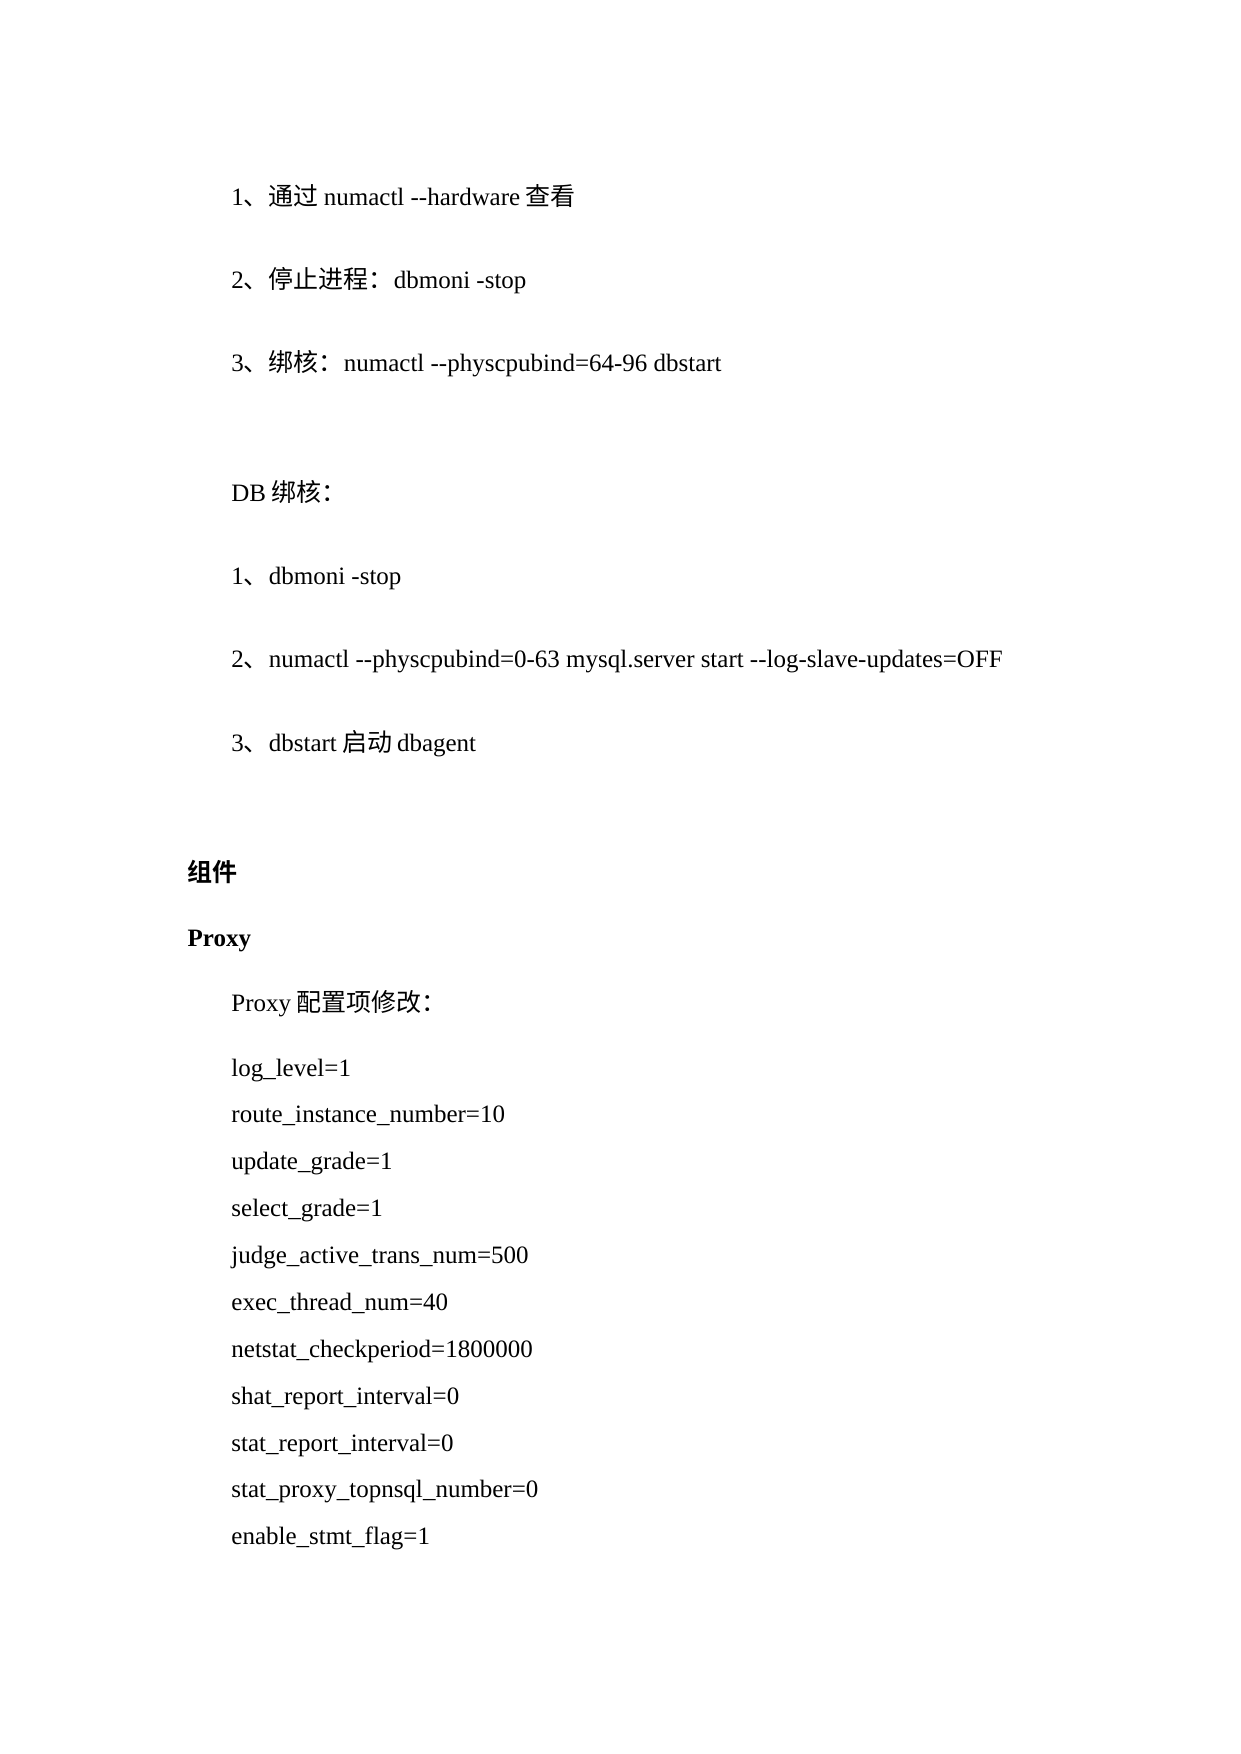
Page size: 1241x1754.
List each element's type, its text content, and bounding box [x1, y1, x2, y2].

list dbstart启动dbagent [187, 708, 1053, 773]
list dbmoni -stop [187, 541, 1053, 606]
list 通过numactl --hardware查看 [187, 162, 1053, 227]
subtitle Proxy [187, 921, 1053, 953]
list 绑核：numactl --physcpubind=64-96 dbstart [187, 328, 1053, 393]
text log_level=1 [187, 1051, 1053, 1083]
text update_grade=1 [187, 1144, 1053, 1177]
text select_grade=1 [187, 1191, 1053, 1224]
text exec_thread_num=40 [187, 1285, 1053, 1318]
text judge_active_trans_num=500 [187, 1238, 1053, 1271]
text stat_report_interval=0 [187, 1426, 1053, 1458]
text Proxy配置项修改： [187, 968, 1053, 1033]
list 停止进程：dbmoni -stop [187, 245, 1053, 310]
list numactl --physcpubind=0-63 mysql.server start --log-slave-updates=OFF [187, 624, 1053, 689]
text route_instance_number=10 [187, 1098, 1053, 1130]
list DB绑核： [187, 458, 1053, 523]
text netstat_checkperiod=1800000 [187, 1332, 1053, 1364]
subtitle 组件 [187, 838, 1053, 903]
text enable_stmt_flag=1 [187, 1519, 1053, 1552]
text shat_report_interval=0 [187, 1379, 1053, 1411]
text stat_proxy_topnsql_number=0 [187, 1473, 1053, 1505]
